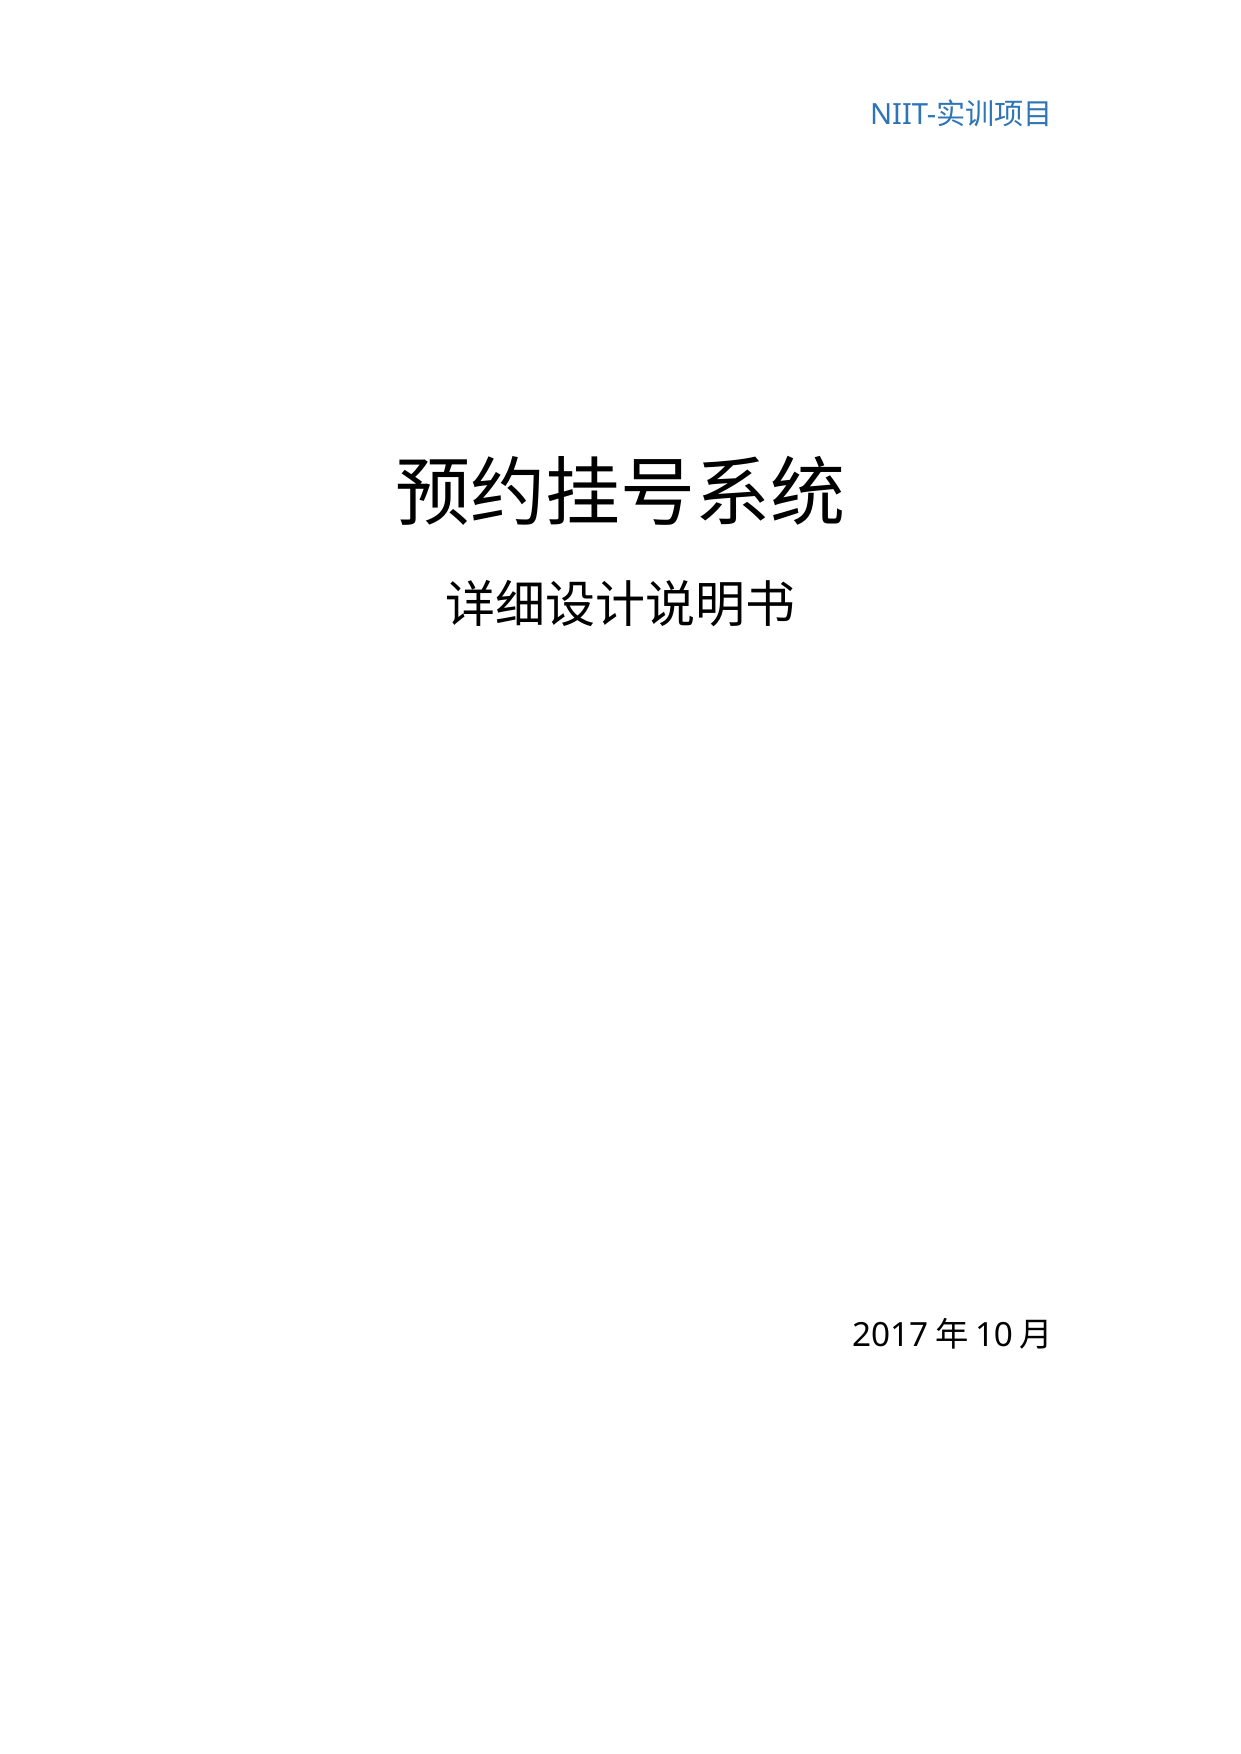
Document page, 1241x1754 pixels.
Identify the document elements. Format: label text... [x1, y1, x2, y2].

text 详细设计说明书 [187, 552, 1053, 649]
text 预约挂号系统 [187, 422, 1053, 552]
text 2017年10月 [187, 1299, 1053, 1364]
